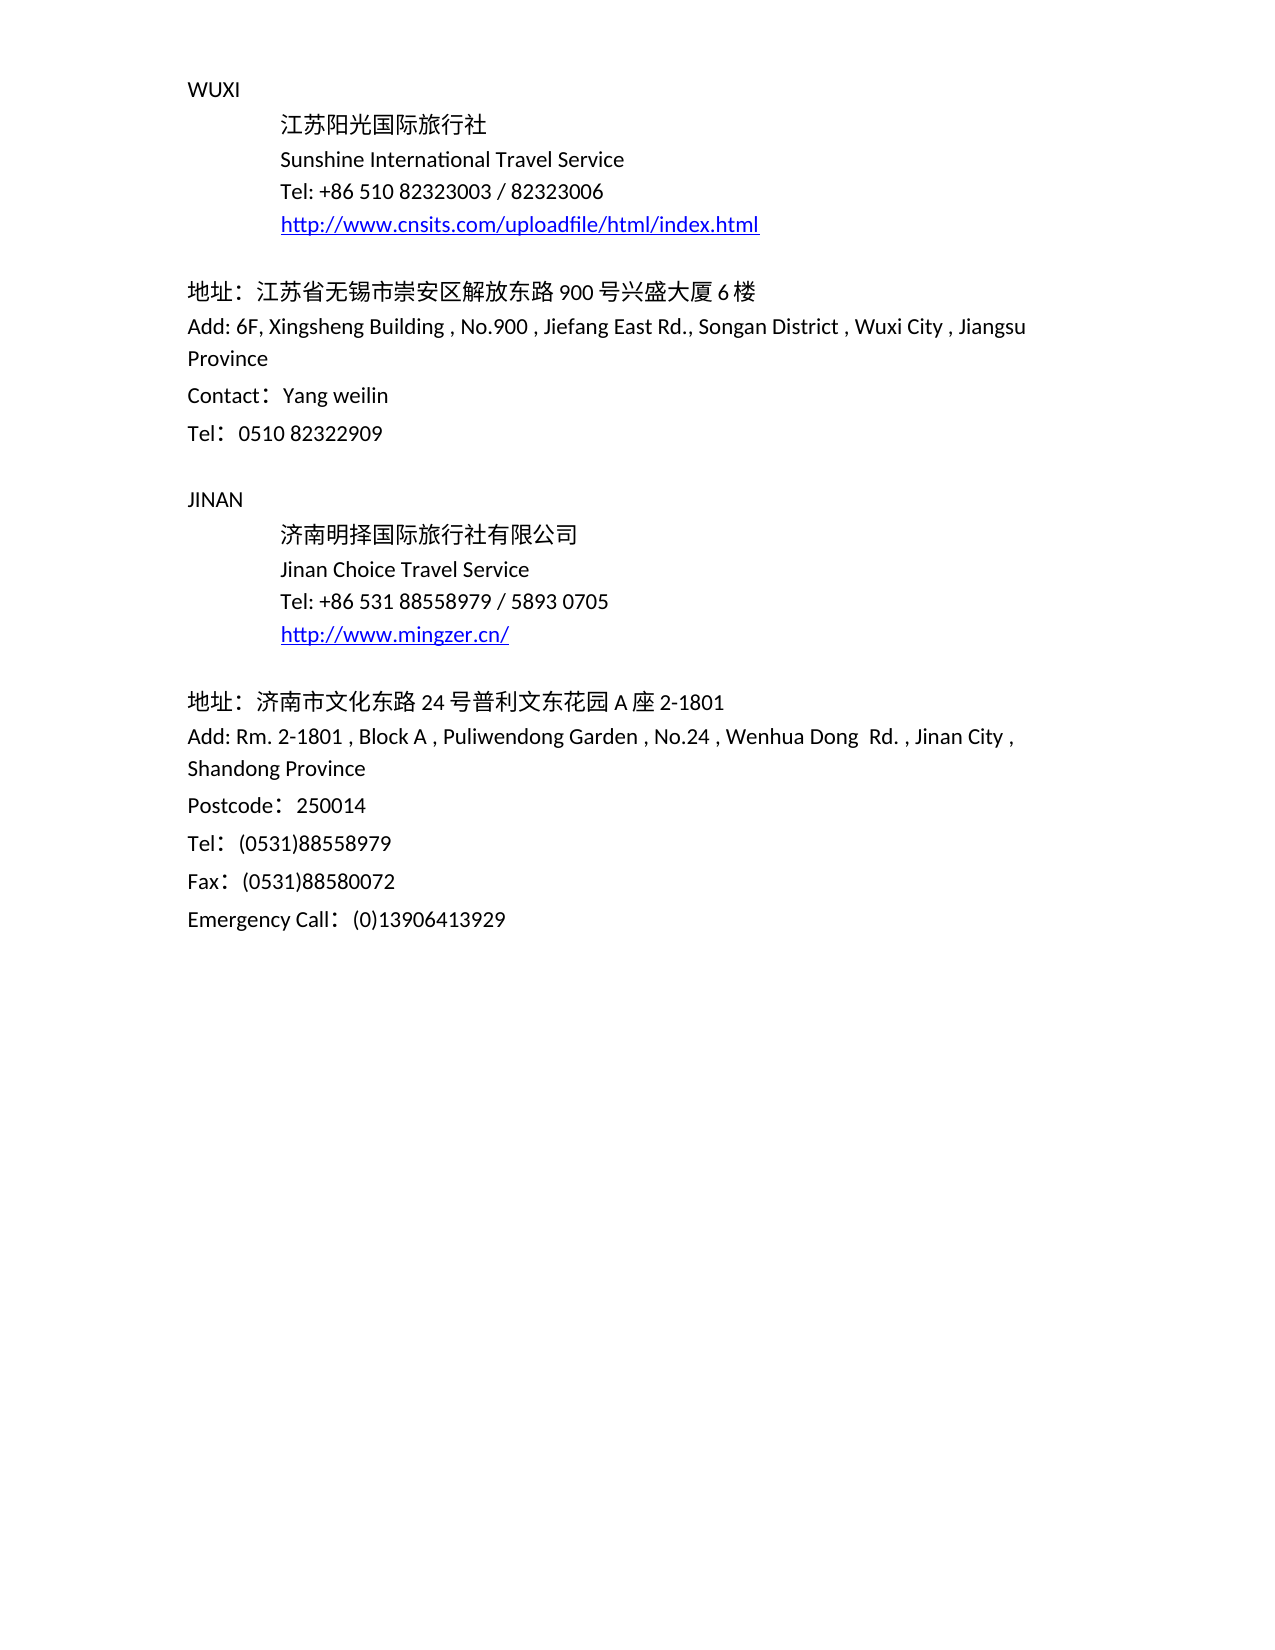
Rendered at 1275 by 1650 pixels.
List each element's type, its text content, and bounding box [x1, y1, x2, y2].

text Tel：(0531)88558979 [187, 825, 1087, 858]
text Add: 6F, Xingsheng Building , No.900 , Jiefang East Rd., Songan District , Wuxi City , Jiangsu Province [187, 312, 1087, 372]
text 地址：济南市文化东路24号普利文东花园A座2-1801 [187, 684, 1087, 717]
text JINAN [187, 485, 1087, 513]
text 江苏阳光国际旅行社 [187, 107, 1087, 140]
text Tel: +86 510 82323003 / 82323006 [187, 177, 1087, 206]
text Emergency Call：(0)13906413929 [187, 901, 1087, 934]
text Jinan Choice Travel Service [187, 555, 1087, 583]
text Postcode：250014 [187, 787, 1087, 820]
text http://www.mingzer.cn/ [187, 620, 1087, 648]
text Tel：0510 82322909 [187, 415, 1087, 448]
text Tel: +86 531 88558979 / 5893 0705 [187, 587, 1087, 616]
text Sunshine International Travel Service [187, 145, 1087, 173]
text Add: Rm. 2-1801 , Block A , Puliwendong Garden , No.24 , Wenhua Dong Rd. , Jinan City , Shandong Province [187, 722, 1087, 782]
text 济南明择国际旅行社有限公司 [187, 517, 1087, 550]
text Fax：(0531)88580072 [187, 863, 1087, 896]
text WUXI [187, 75, 1087, 103]
text http://www.cnsits.com/uploadfile/html/index.html [187, 210, 1087, 238]
text 地址：江苏省无锡市崇安区解放东路900号兴盛大厦6楼 [187, 274, 1087, 307]
text Contact：Yang weilin [187, 377, 1087, 410]
